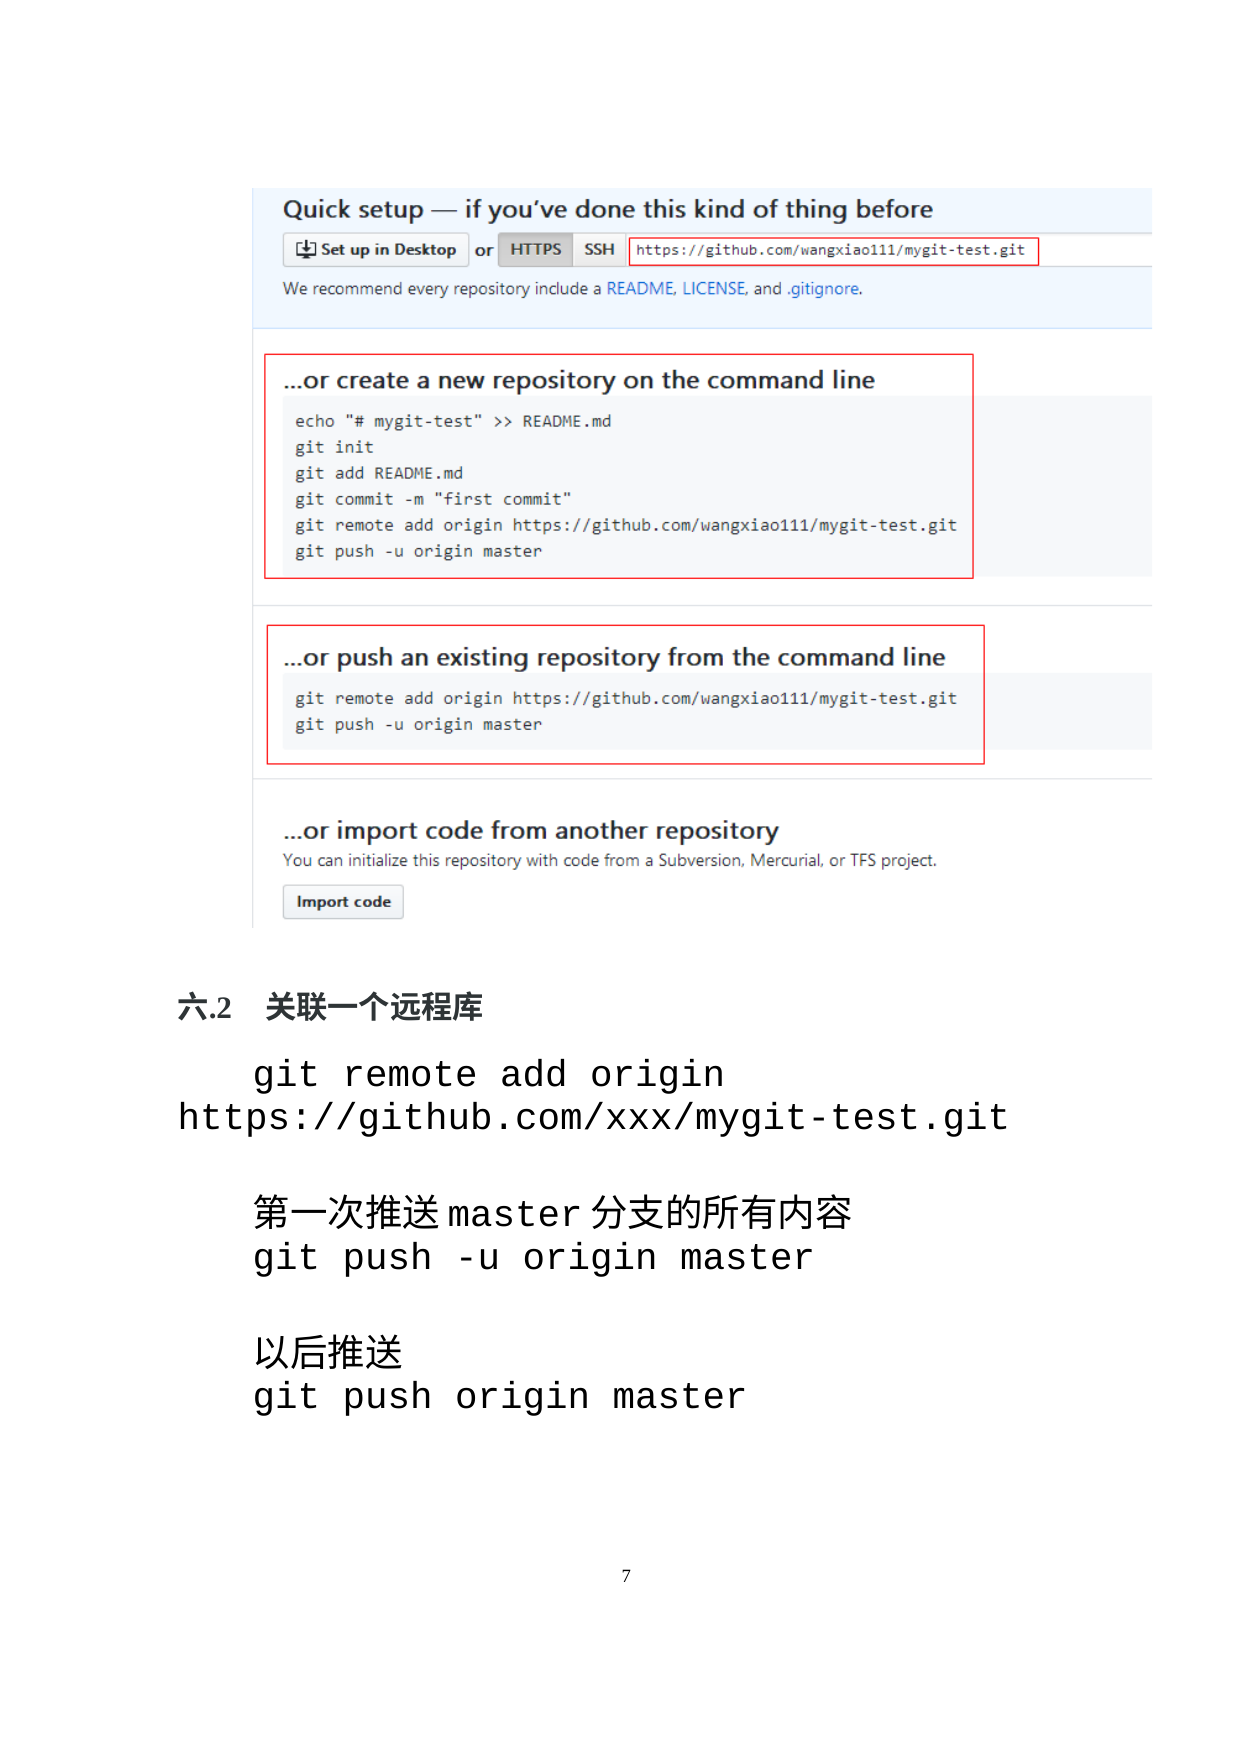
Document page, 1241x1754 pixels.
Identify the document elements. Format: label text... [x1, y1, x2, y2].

subtitle 关联一个远程库 [177, 982, 1075, 1027]
text git push -u origin master [177, 1238, 1075, 1280]
text git push origin master [177, 1377, 1075, 1420]
text 以后推送 [177, 1323, 1075, 1377]
text git remote add origin https://github.com/xxx/mygit-test.git [177, 1056, 1075, 1141]
picture [252, 188, 1153, 928]
text 第一次推送master分支的所有内容 [177, 1183, 1075, 1238]
